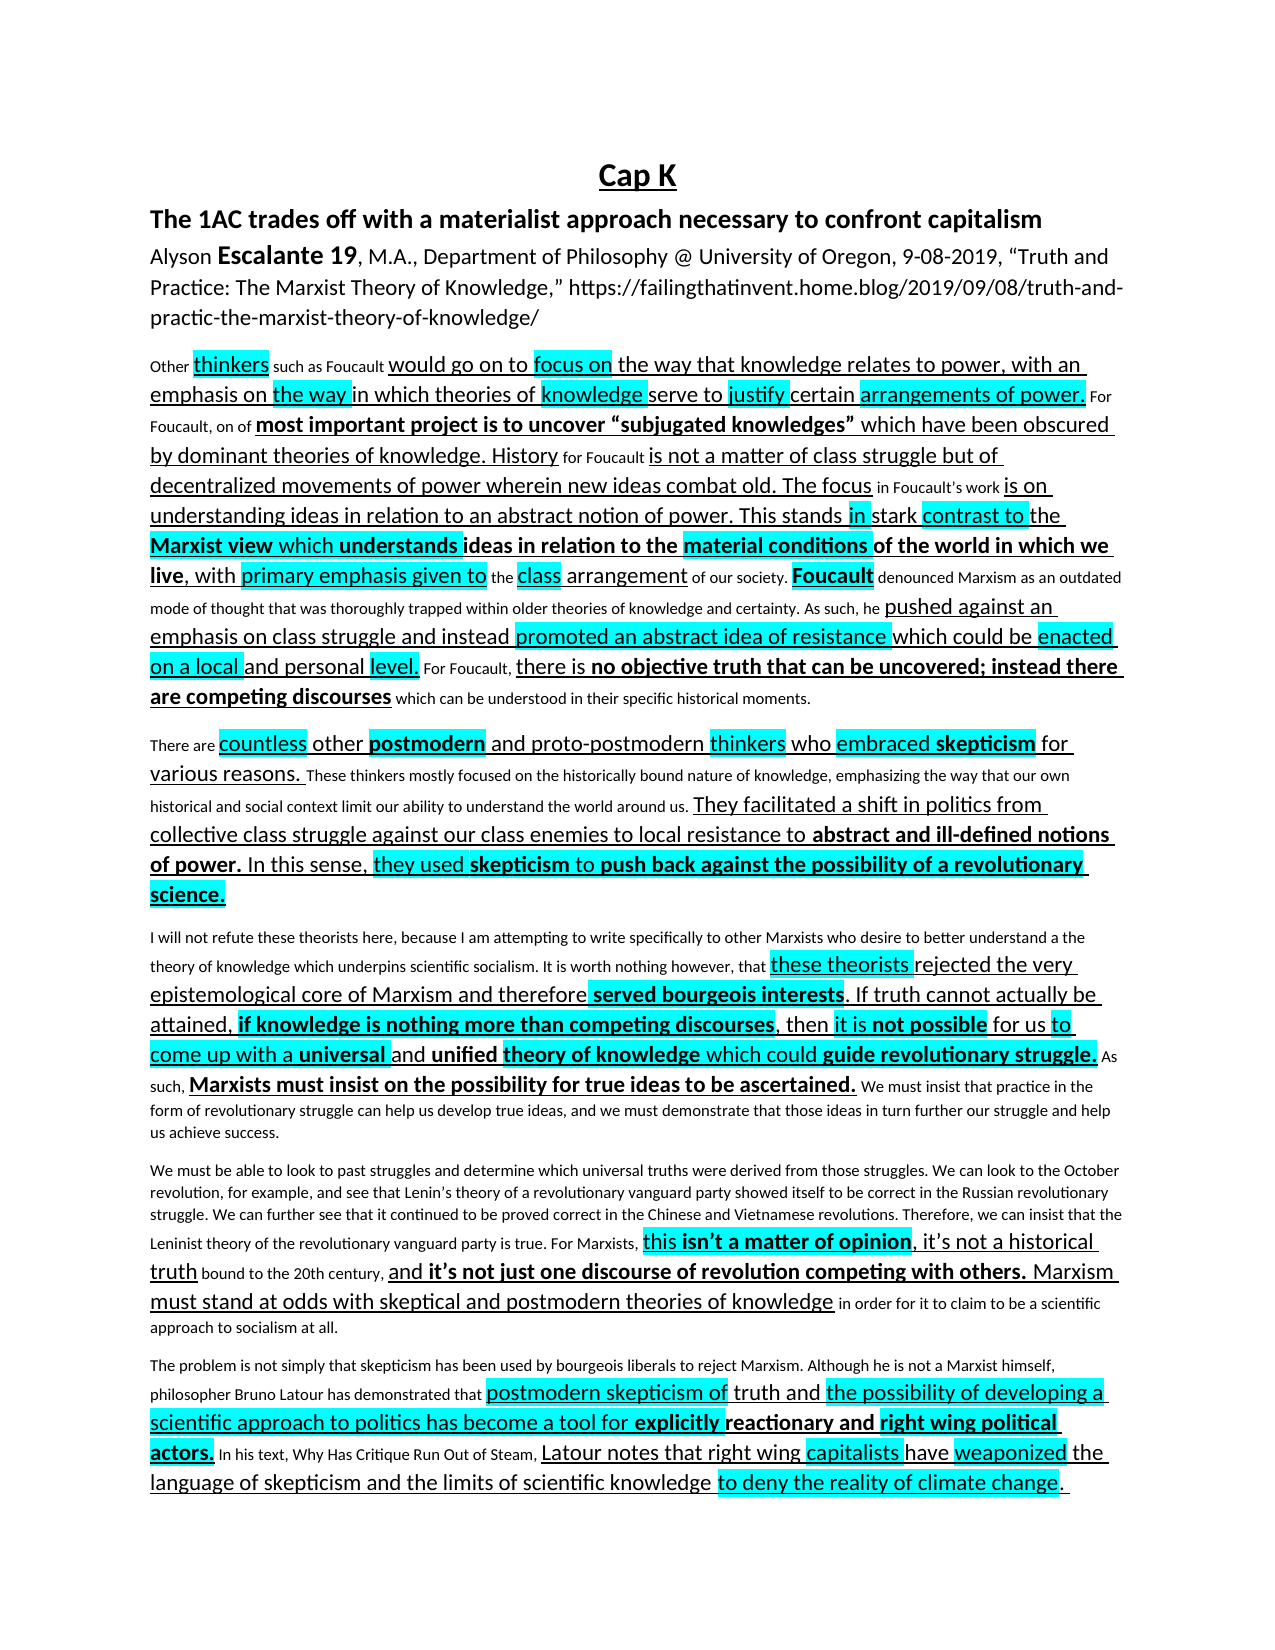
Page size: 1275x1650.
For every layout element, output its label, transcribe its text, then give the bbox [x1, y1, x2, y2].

text I will not refute these theorists here, because I am attempting to write specifically to other Marxists who desire to better understand a the theory of knowledge which underpins scientific socialism. It is worth nothing however, that these theorists rejected the very epistemological core of Marxism and therefore served bourgeois interests. If truth cannot actually be attained, if knowledge is nothing more than competing discourses, then it is not possible for us to come up with a universal and unified theory of knowledge which could guide revolutionary struggle. As such, Marxists must insist on the possibility for true ideas to be ascertained. We must insist that practice in the form of revolutionary struggle can help us develop true ideas, and we must demonstrate that those ideas in turn further our struggle and help us achieve success. [150, 927, 1125, 1142]
text Alyson Escalante 19, M.A., Department of Philosophy @ University of Oregon, 9-08-2019, “Truth and Practice: The Marxist Theory of Knowledge,” https://failingthatinvent.home.blog/2019/09/08/truth-and-practic-the-marxist-theory-of-knowledge/ [150, 238, 1125, 331]
text Other thinkers such as Foucault would go on to focus on the way that knowledge relates to power, with an emphasis on the way in which theories of knowledge serve to justify certain arrangements of power. For Foucault, on of most important project is to uncover “subjugated knowledges” which have been obscured by dominant theories of knowledge. History for Foucault is not a matter of class struggle but of decentralized movements of power wherein new ideas combat old. The focus in Foucault’s work is on understanding ideas in relation to an abstract notion of power. This stands in stark contrast to the Marxist view which understands ideas in relation to the material conditions of the world in which we live, with primary emphasis given to the class arrangement of our society. Foucault denounced Marxism as an outdated mode of thought that was thoroughly trapped within older theories of knowledge and certainty. As such, he pushed against an emphasis on class struggle and instead promoted an abstract idea of resistance which could be enacted on a local and personal level. For Foucault, there is no objective truth that can be uncovered; instead there are competing discourses which can be understood in their specific historical moments. [150, 350, 1125, 711]
subtitle Cap K [150, 154, 1125, 195]
text There are countless other postmodern and proto-postmodern thinkers who embraced skepticism for various reasons. These thinkers mostly focused on the historically bound nature of knowledge, emphasizing the way that our own historical and social context limit our ability to understand the world around us. They facilitated a shift in politics from collective class struggle against our class enemies to local resistance to abstract and ill-defined notions of power. In this sense, they used skepticism to push back against the possibility of a revolutionary science. [150, 729, 1125, 908]
subtitle The 1AC trades off with a materialist approach necessary to confront capitalism [150, 202, 1125, 235]
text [150, 1355, 1125, 1497]
text We must be able to look to past struggles and determine which universal truths were derived from those struggles. We can look to the October revolution, for example, and see that Lenin’s theory of a revolutionary vanguard party showed itself to be correct in the Russian revolutionary struggle. We can further see that it continued to be proved correct in the Chinese and Vietnamese revolutions. Therefore, we can insist that the Leninist theory of the revolutionary vanguard party is true. For Marxists, this isn’t a matter of opinion, it’s not a historical truth bound to the 20th century, and it’s not just one discourse of revolution competing with others. Marxism must stand at odds with skeptical and postmodern theories of knowledge in order for it to claim to be a scientific approach to socialism at all. [150, 1161, 1125, 1337]
